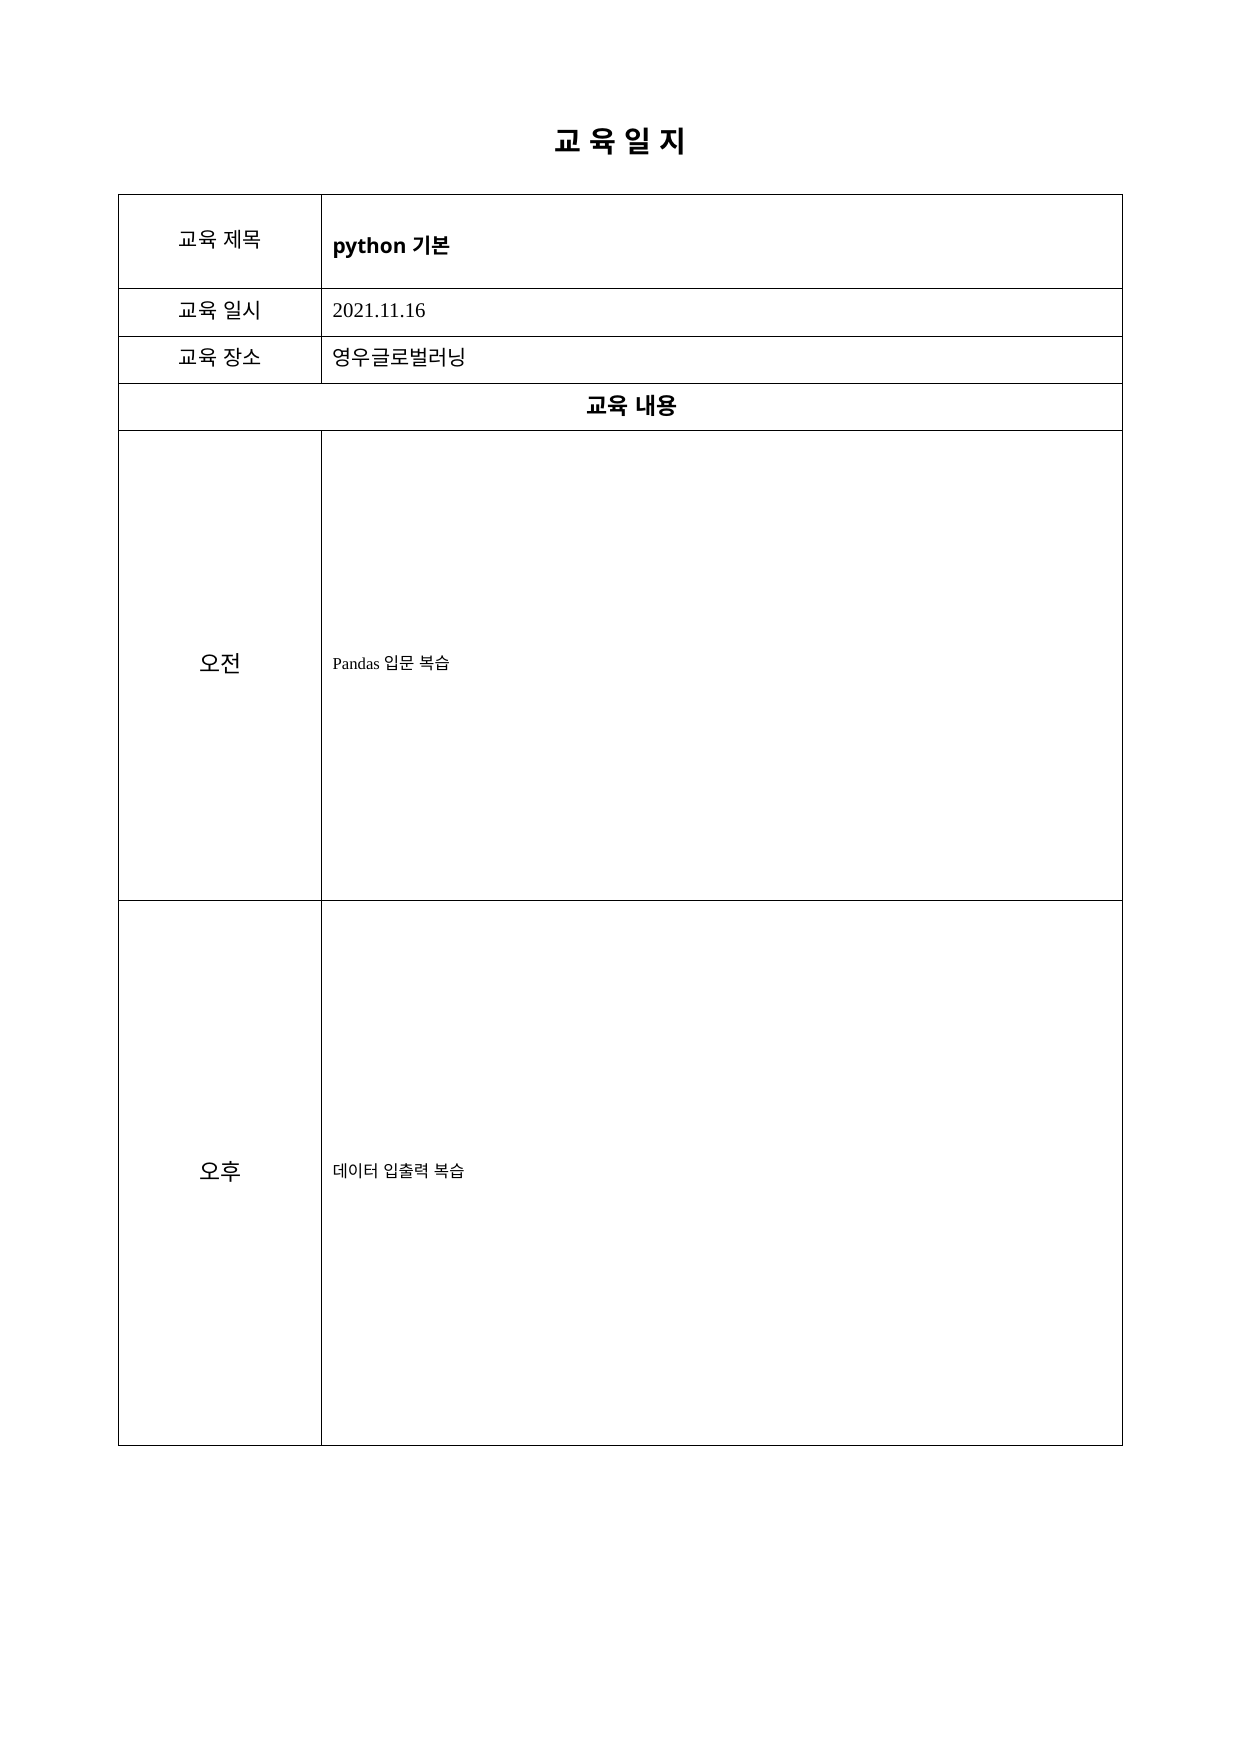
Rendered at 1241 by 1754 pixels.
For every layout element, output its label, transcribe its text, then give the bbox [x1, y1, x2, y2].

table_cell 데이터 입출력 복습 [322, 901, 1122, 1445]
table_header python 기본 [322, 195, 1122, 288]
table_cell 2021.11.16 [322, 289, 1122, 336]
table_cell 교육 내용 [119, 384, 1122, 430]
table_cell 교육 일시 [119, 289, 321, 336]
table_cell Pandas 입문 복습 [322, 431, 1122, 900]
table_cell 오전 [119, 431, 321, 900]
table_cell 교육 장소 [119, 337, 321, 383]
table_cell 영우글로벌러닝 [322, 337, 1122, 383]
table_header 교육 제목 [119, 195, 321, 288]
table_cell 오후 [119, 901, 321, 1445]
